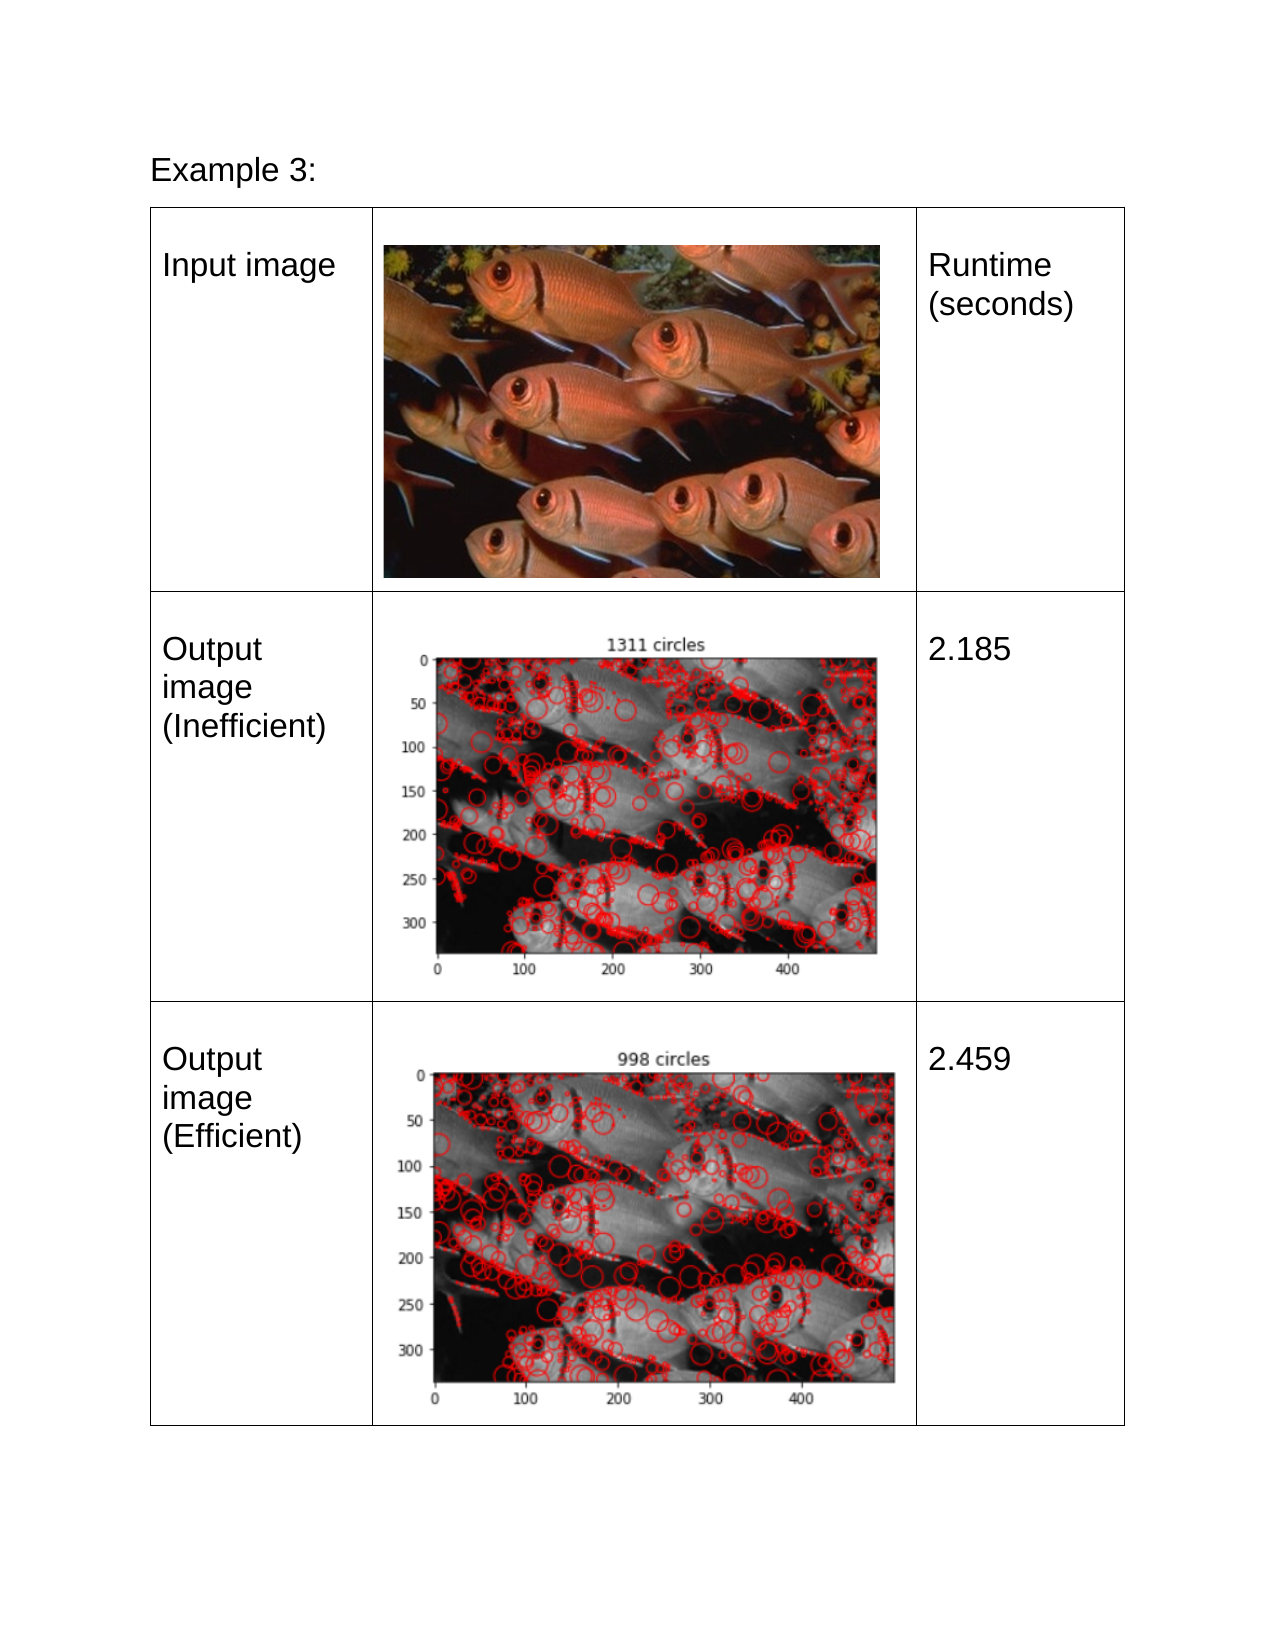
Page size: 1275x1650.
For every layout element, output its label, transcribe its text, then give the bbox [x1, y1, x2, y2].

table_header Runtime (seconds) [917, 208, 1124, 591]
table_cell Output image (Efficient) [151, 1002, 372, 1425]
table_cell 2.185 [917, 592, 1124, 1001]
table_cell [373, 592, 916, 1001]
table_header [373, 208, 916, 591]
table_header Input image [151, 208, 372, 591]
picture [383, 1039, 906, 1413]
table_cell [373, 1002, 916, 1425]
table_cell Output image (Inefficient) [151, 592, 372, 1001]
picture [383, 629, 895, 989]
subtitle Example 3: [150, 150, 1125, 188]
table_cell 2.459 [917, 1002, 1124, 1425]
picture [383, 245, 880, 578]
